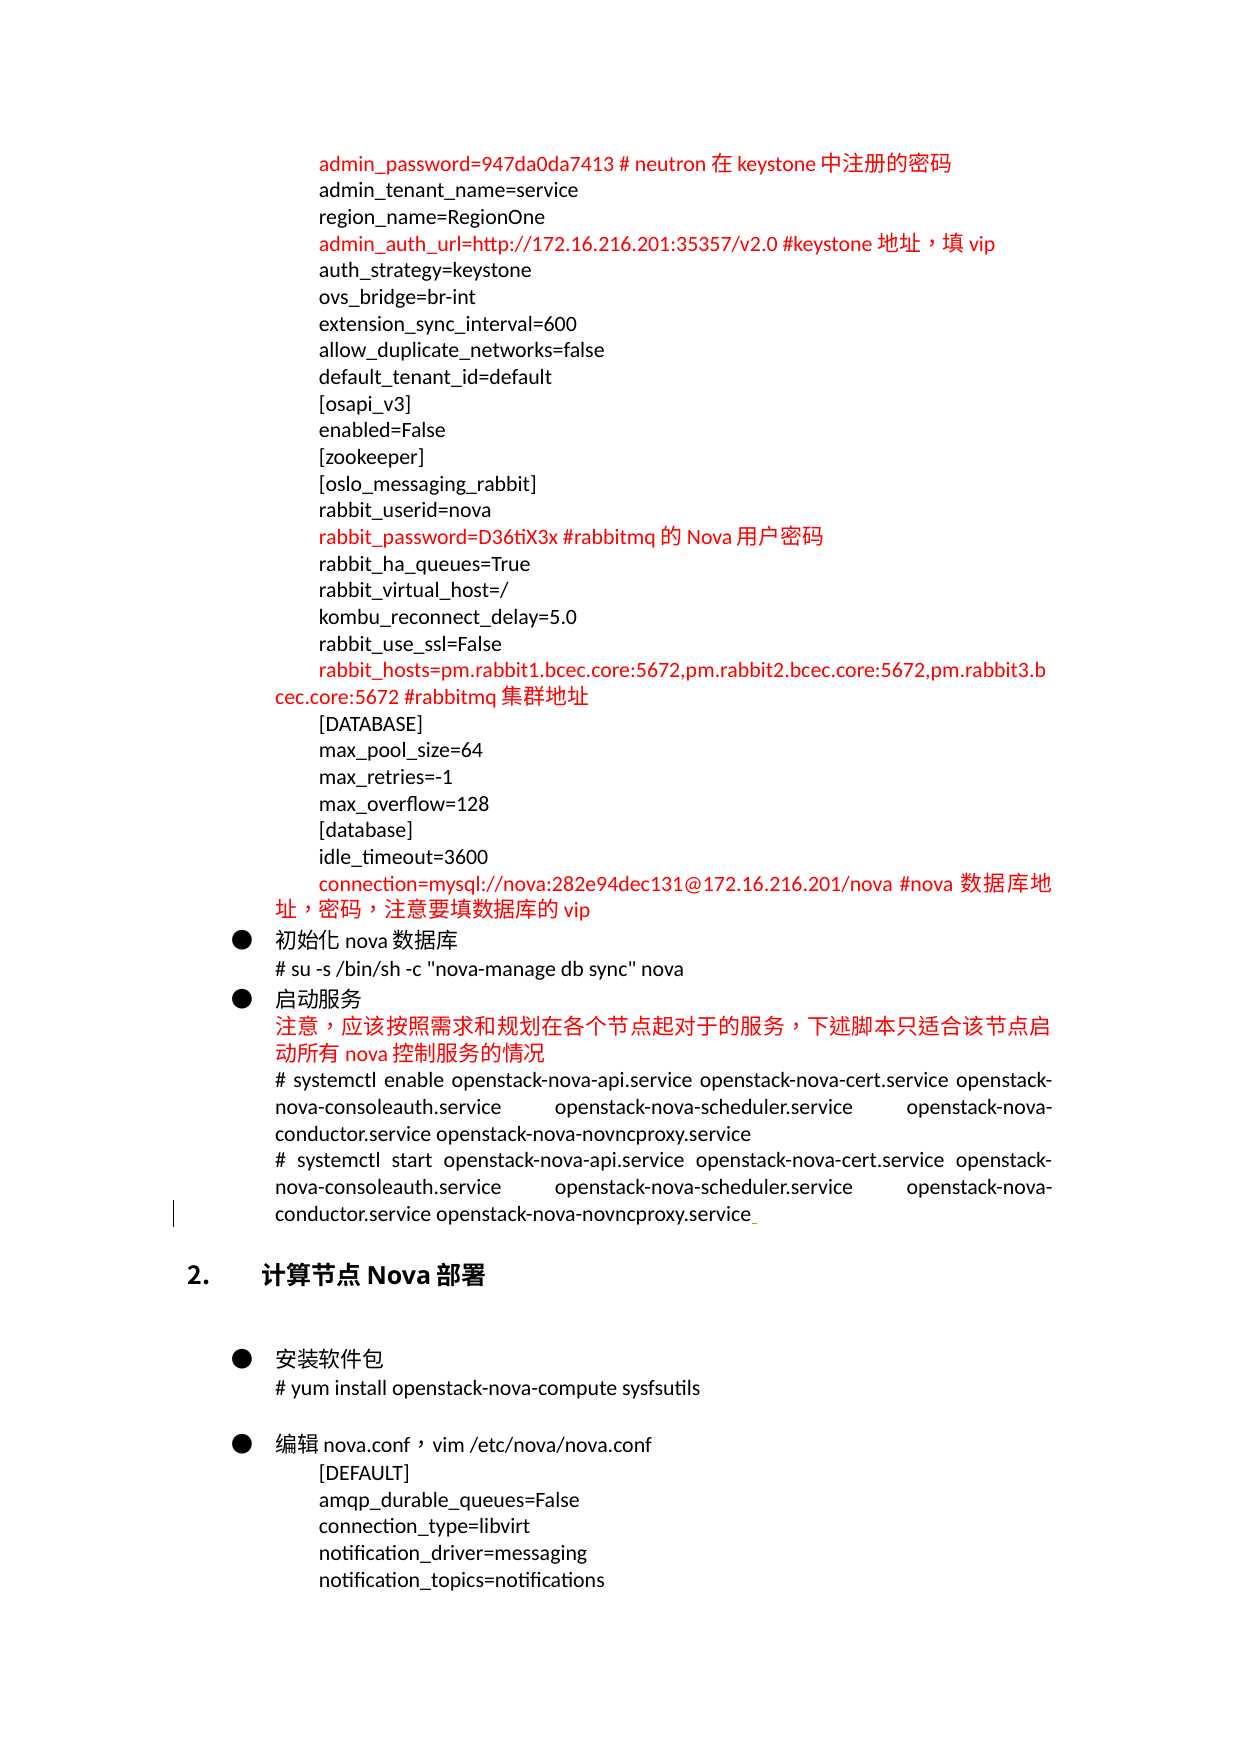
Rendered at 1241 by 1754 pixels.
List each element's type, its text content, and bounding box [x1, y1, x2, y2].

list notification_topics=notifications [275, 1566, 1053, 1592]
list rabbit_use_ssl=False [275, 630, 1053, 657]
list rabbit_ha_queues=True [275, 550, 1053, 577]
list 初始化nova数据库 [231, 923, 1053, 955]
list amqp_durable_queues=False [275, 1486, 1053, 1512]
list extension_sync_interval=600 [275, 310, 1053, 337]
list rabbit_password=D36tiX3x #rabbitmq的Nova用户密码 [275, 523, 1053, 550]
text # systemctl start openstack-nova-api.service openstack-nova-cert.service openstack-nova-consoleauth.service openstack-nova-scheduler.service openstack-nova-conductor.service openstack-nova-novncproxy.service [275, 1147, 1053, 1227]
list 安装软件包 [231, 1342, 1053, 1374]
list # su -s /bin/sh -c "nova-manage db sync" nova [275, 955, 1053, 982]
list [database] [275, 817, 1053, 843]
list 注意，应该按照需求和规划在各个节点起对于的服务，下述脚本只适合该节点启动所有nova控制服务的情况 [275, 1013, 1053, 1067]
list allow_duplicate_networks=false [275, 337, 1053, 363]
list default_tenant_id=default [275, 363, 1053, 390]
list 编辑nova.conf，vim /etc/nova/nova.conf [231, 1427, 1053, 1459]
list max_pool_size=64 [275, 737, 1053, 763]
list admin_auth_url=http://172.16.216.201:35357/v2.0 #keystone地址，填vip [275, 230, 1053, 257]
list auth_strategy=keystone [275, 257, 1053, 283]
list rabbit_virtual_host=/ [275, 577, 1053, 603]
list ovs_bridge=br-int [275, 283, 1053, 310]
list idle_timeout=3600 [275, 843, 1053, 870]
list max_overflow=128 [275, 790, 1053, 817]
list notification_driver=messaging [275, 1539, 1053, 1566]
list connection=mysql://nova:282e94dec131@172.16.216.201/nova #nova数据库地址，密码，注意要填数据库的vip [275, 870, 1053, 923]
list region_name=RegionOne [275, 203, 1053, 230]
list 启动服务 [231, 982, 1053, 1013]
list [DEFAULT] [275, 1459, 1053, 1486]
list [zookeeper] [275, 443, 1053, 470]
list max_retries=-1 [275, 763, 1053, 790]
list [DATABASE] [275, 710, 1053, 737]
list admin_tenant_name=service [275, 177, 1053, 203]
list [oslo_messaging_rabbit] [275, 470, 1053, 497]
list # yum install openstack-nova-compute sysfsutils [275, 1374, 1053, 1401]
list connection_type=libvirt [275, 1512, 1053, 1539]
list kombu_reconnect_delay=5.0 [275, 603, 1053, 630]
list enabled=False [275, 417, 1053, 443]
text # systemctl enable openstack-nova-api.service openstack-nova-cert.service openstack-nova-consoleauth.service openstack-nova-scheduler.service openstack-nova-conductor.service openstack-nova-novncproxy.service [275, 1067, 1053, 1147]
subtitle 计算节点Nova部署 [187, 1256, 1053, 1292]
list [osapi_v3] [275, 390, 1053, 417]
list rabbit_userid=nova [275, 497, 1053, 523]
list admin_password=947da0da7413 # neutron在keystone中注册的密码 [275, 150, 1053, 177]
list rabbit_hosts=pm.rabbit1.bcec.core:5672,pm.rabbit2.bcec.core:5672,pm.rabbit3.bcec.core:5672 #rabbitmq集群地址 [275, 657, 1053, 710]
